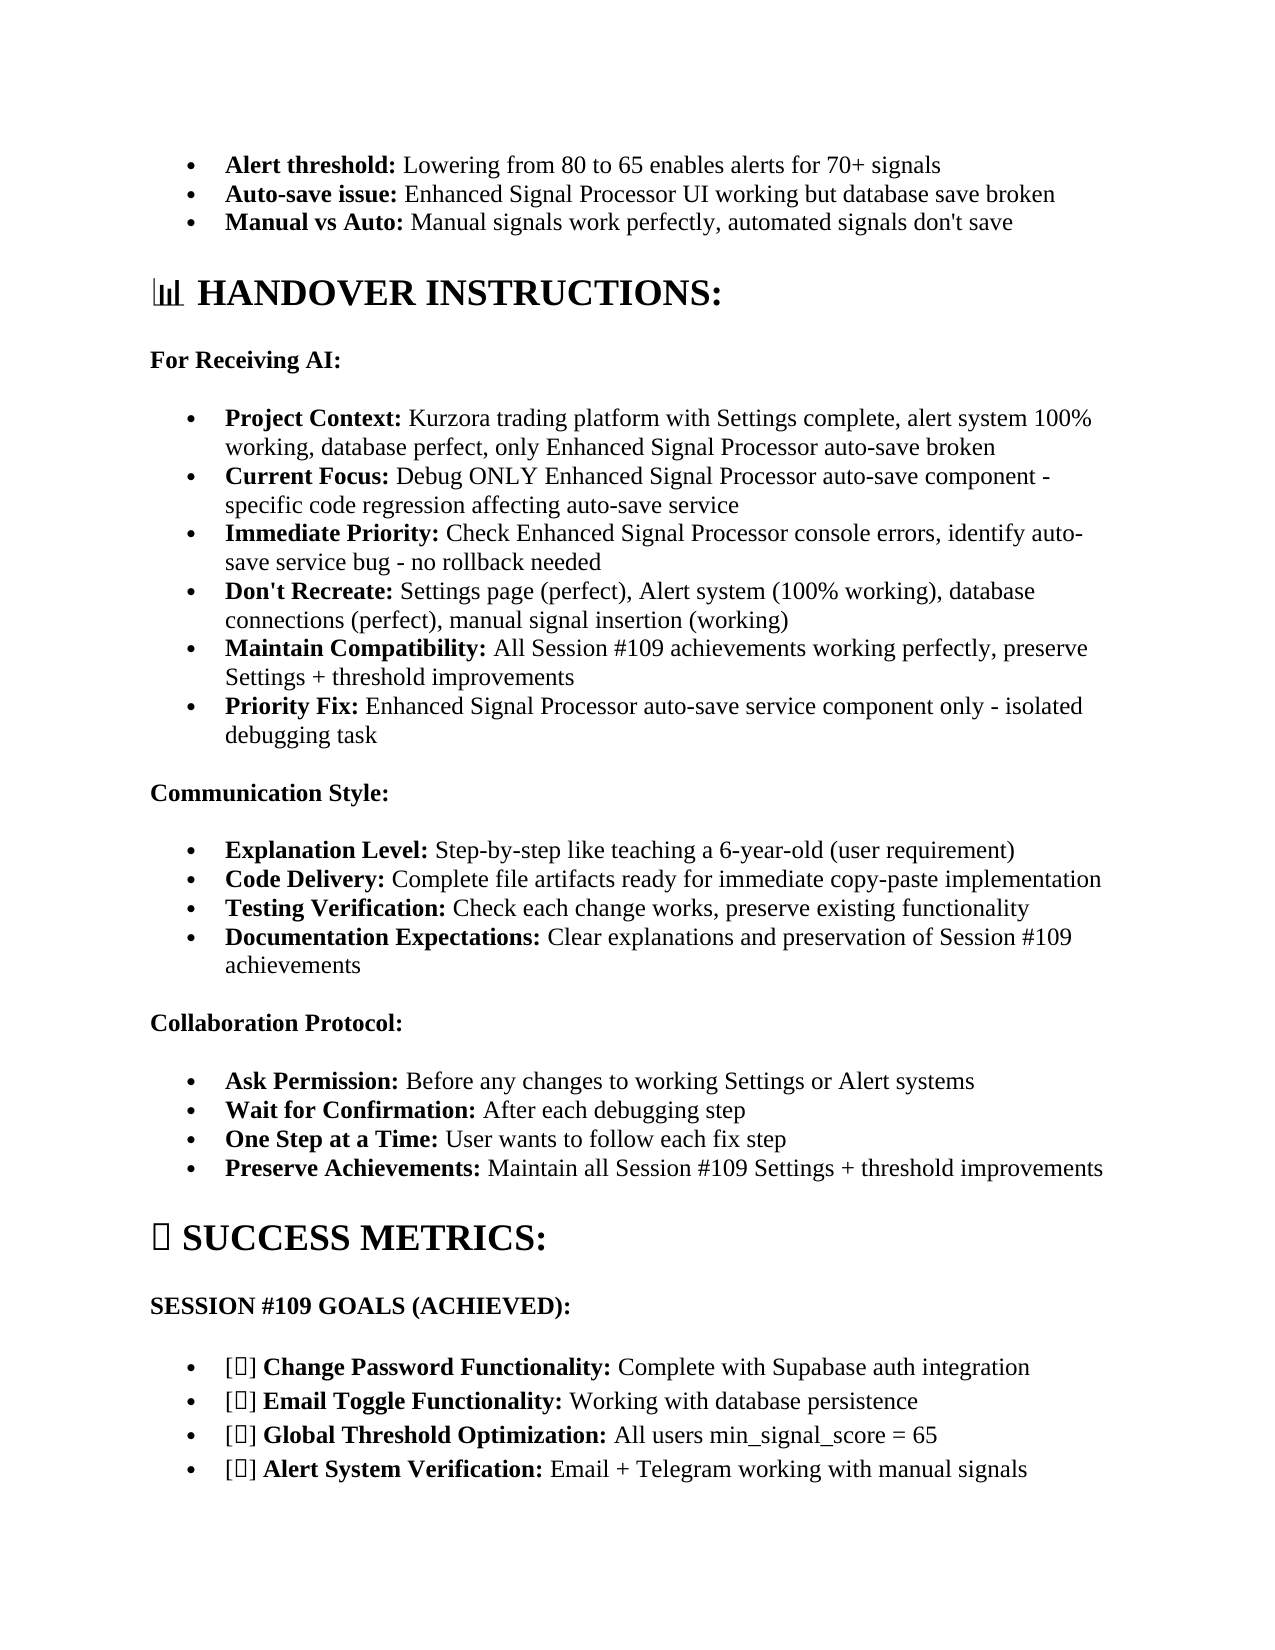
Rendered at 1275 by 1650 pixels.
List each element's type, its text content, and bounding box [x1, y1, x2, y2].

list [✅] Global Threshold Optimization: All users min_signal_score = 65 [187, 1417, 1125, 1451]
text Collaboration Protocol: [150, 1008, 1125, 1037]
list Documentation Expectations: Clear explanations and preservation of Session #109 achievements [187, 922, 1125, 979]
text SESSION #109 GOALS (ACHIEVED): [150, 1291, 1125, 1319]
list Alert threshold: Lowering from 80 to 65 enables alerts for 70+ signals [187, 150, 1125, 179]
list [✅] Email Toggle Functionality: Working with database persistence [187, 1383, 1125, 1417]
list Manual vs Auto: Manual signals work perfectly, automated signals don't save [187, 207, 1125, 236]
list Priority Fix: Enhanced Signal Processor auto-save service component only - isolated debugging task [187, 691, 1125, 748]
list Explanation Level: Step-by-step like teaching a 6-year-old (user requirement) [187, 836, 1125, 864]
list Maintain Compatibility: All Session #109 achievements working perfectly, preserve Settings + threshold improvements [187, 633, 1125, 691]
list Testing Verification: Check each change works, preserve existing functionality [187, 893, 1125, 922]
list Don't Recreate: Settings page (perfect), Alert system (100% working), database connections (perfect), manual signal insertion (working) [187, 576, 1125, 633]
list Immediate Priority: Check Enhanced Signal Processor console errors, identify auto-save service bug - no rollback needed [187, 518, 1125, 576]
text Communication Style: [150, 778, 1125, 806]
text 🎯 SUCCESS METRICS: [150, 1211, 1125, 1262]
list [✅] Alert System Verification: Email + Telegram working with manual signals [187, 1451, 1125, 1485]
text For Receiving AI: [150, 346, 1125, 374]
list Wait for Confirmation: After each debugging step [187, 1095, 1125, 1124]
list One Step at a Time: User wants to follow each fix step [187, 1124, 1125, 1153]
list Preserve Achievements: Maintain all Session #109 Settings + threshold improvements [187, 1153, 1125, 1181]
list [✅] Change Password Functionality: Complete with Supabase auth integration [187, 1349, 1125, 1383]
list Current Focus: Debug ONLY Enhanced Signal Processor auto-save component - specific code regression affecting auto-save service [187, 461, 1125, 518]
text 📊 HANDOVER INSTRUCTIONS: [150, 265, 1125, 316]
list Project Context: Kurzora trading platform with Settings complete, alert system 100% working, database perfect, only Enhanced Signal Processor auto-save broken [187, 403, 1125, 461]
list Code Delivery: Complete file artifacts ready for immediate copy-paste implementation [187, 864, 1125, 893]
list Auto-save issue: Enhanced Signal Processor UI working but database save broken [187, 179, 1125, 207]
list Ask Permission: Before any changes to working Settings or Alert systems [187, 1066, 1125, 1095]
